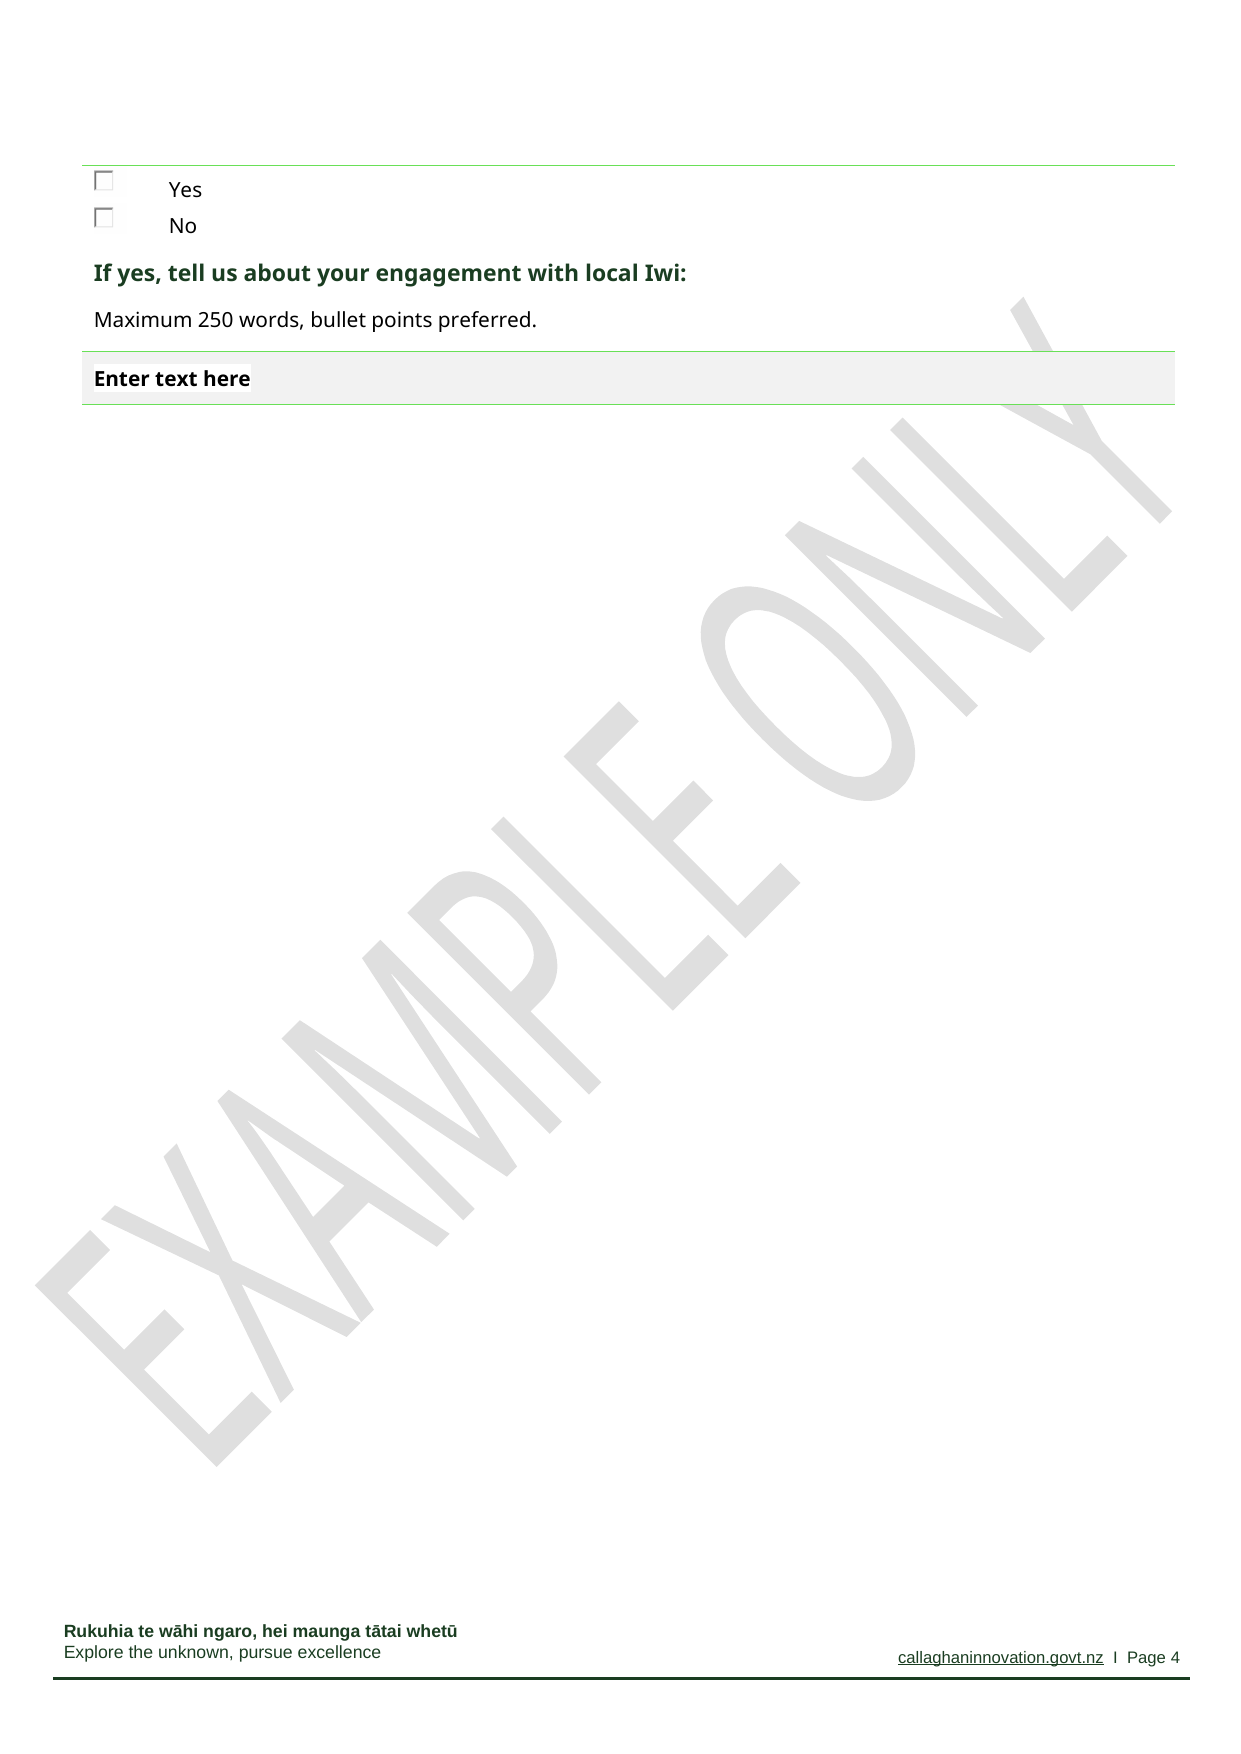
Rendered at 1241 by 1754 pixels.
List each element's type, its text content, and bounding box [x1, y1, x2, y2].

picture [93, 203, 128, 234]
picture [93, 166, 128, 197]
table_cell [82, 166, 1175, 351]
table_cell Enter text here [82, 352, 1175, 404]
